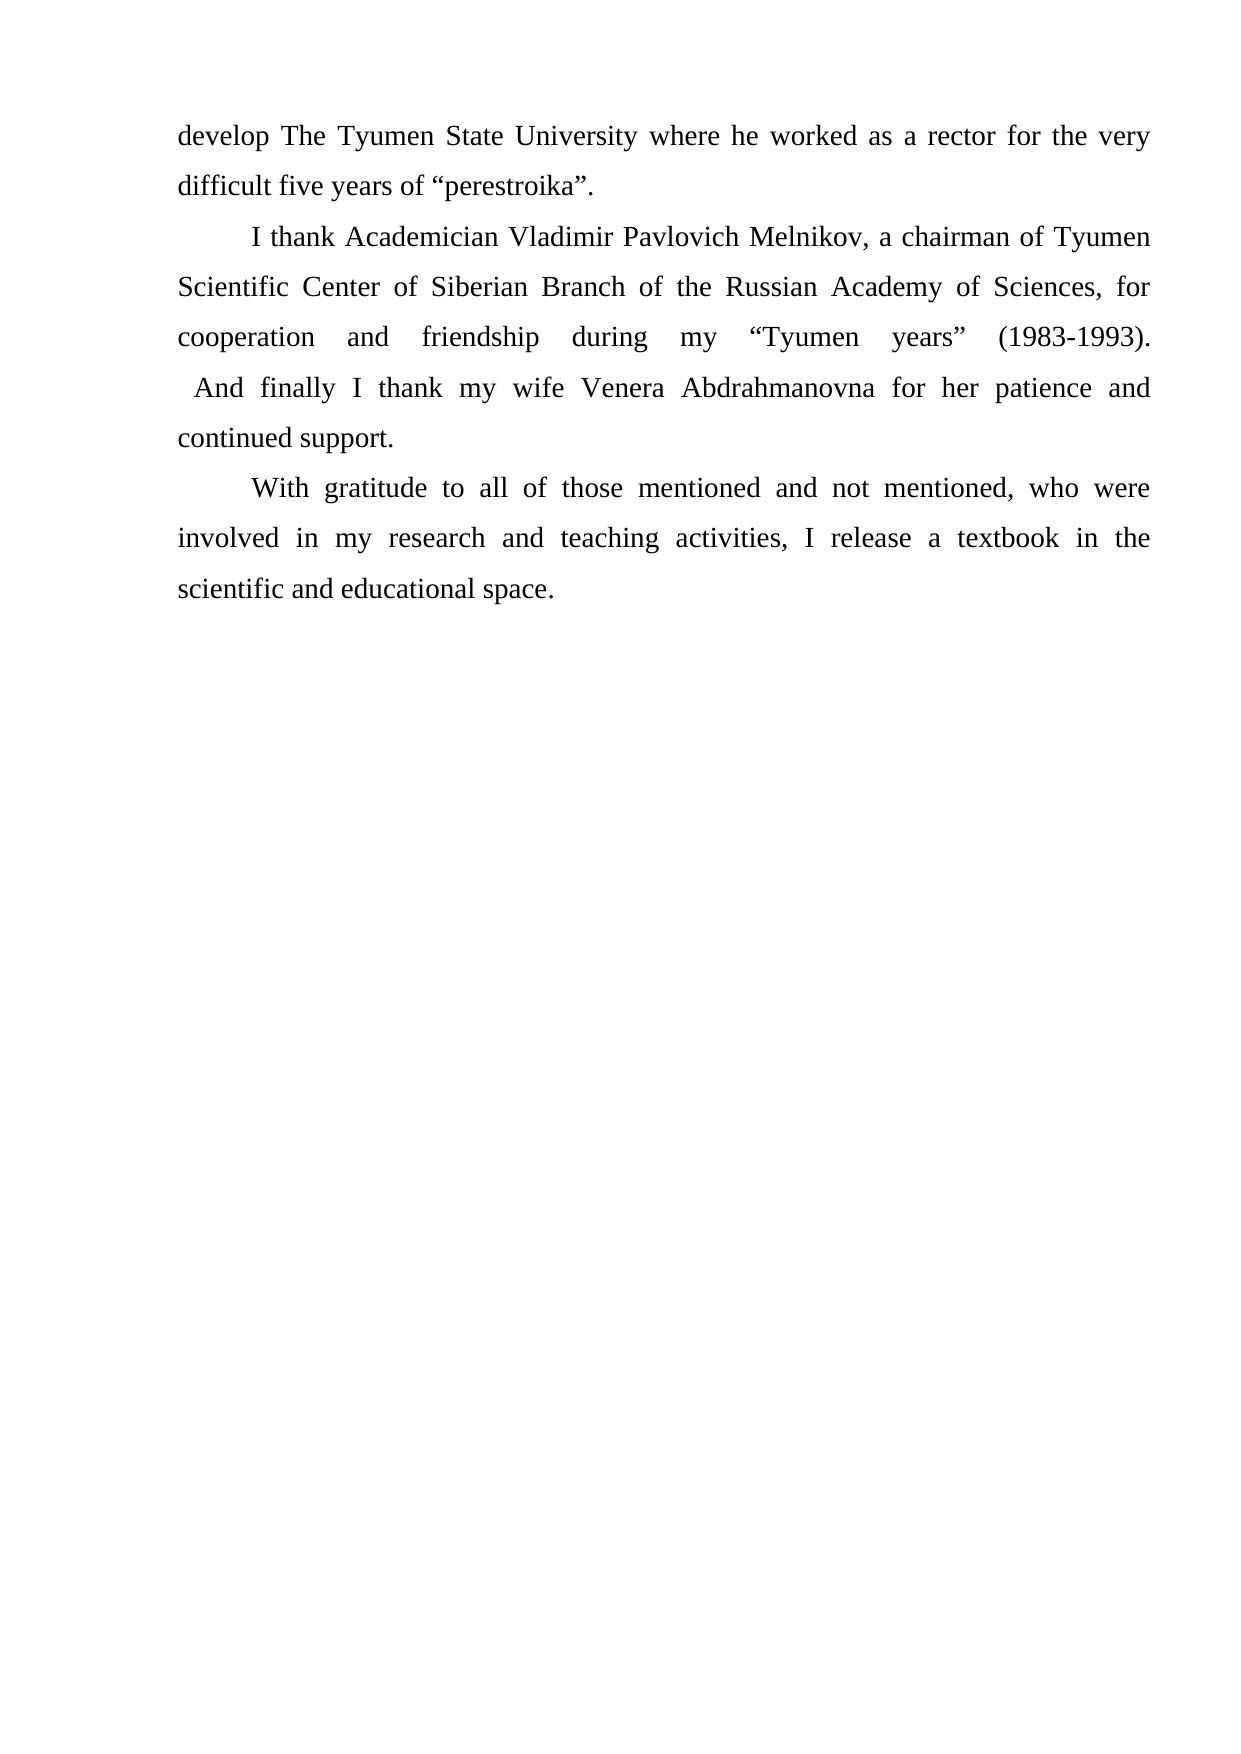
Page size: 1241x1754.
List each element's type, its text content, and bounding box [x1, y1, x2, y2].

text With gratitude to all of those mentioned and not mentioned, who were involved in my research and teaching activities, I release a textbook in the scientific and educational space. [177, 470, 1152, 604]
text I thank Academician Vladimir Pavlovich Melnikov, a chairman of Tyumen Scientific Center of Siberian Branch of the Russian Academy of Sciences, for cooperation and friendship during my “Tyumen years” (1983-1993). And finally I thank my wife Venera Abdrahmanovna for her patience and continued support. [177, 219, 1152, 453]
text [177, 118, 1152, 202]
